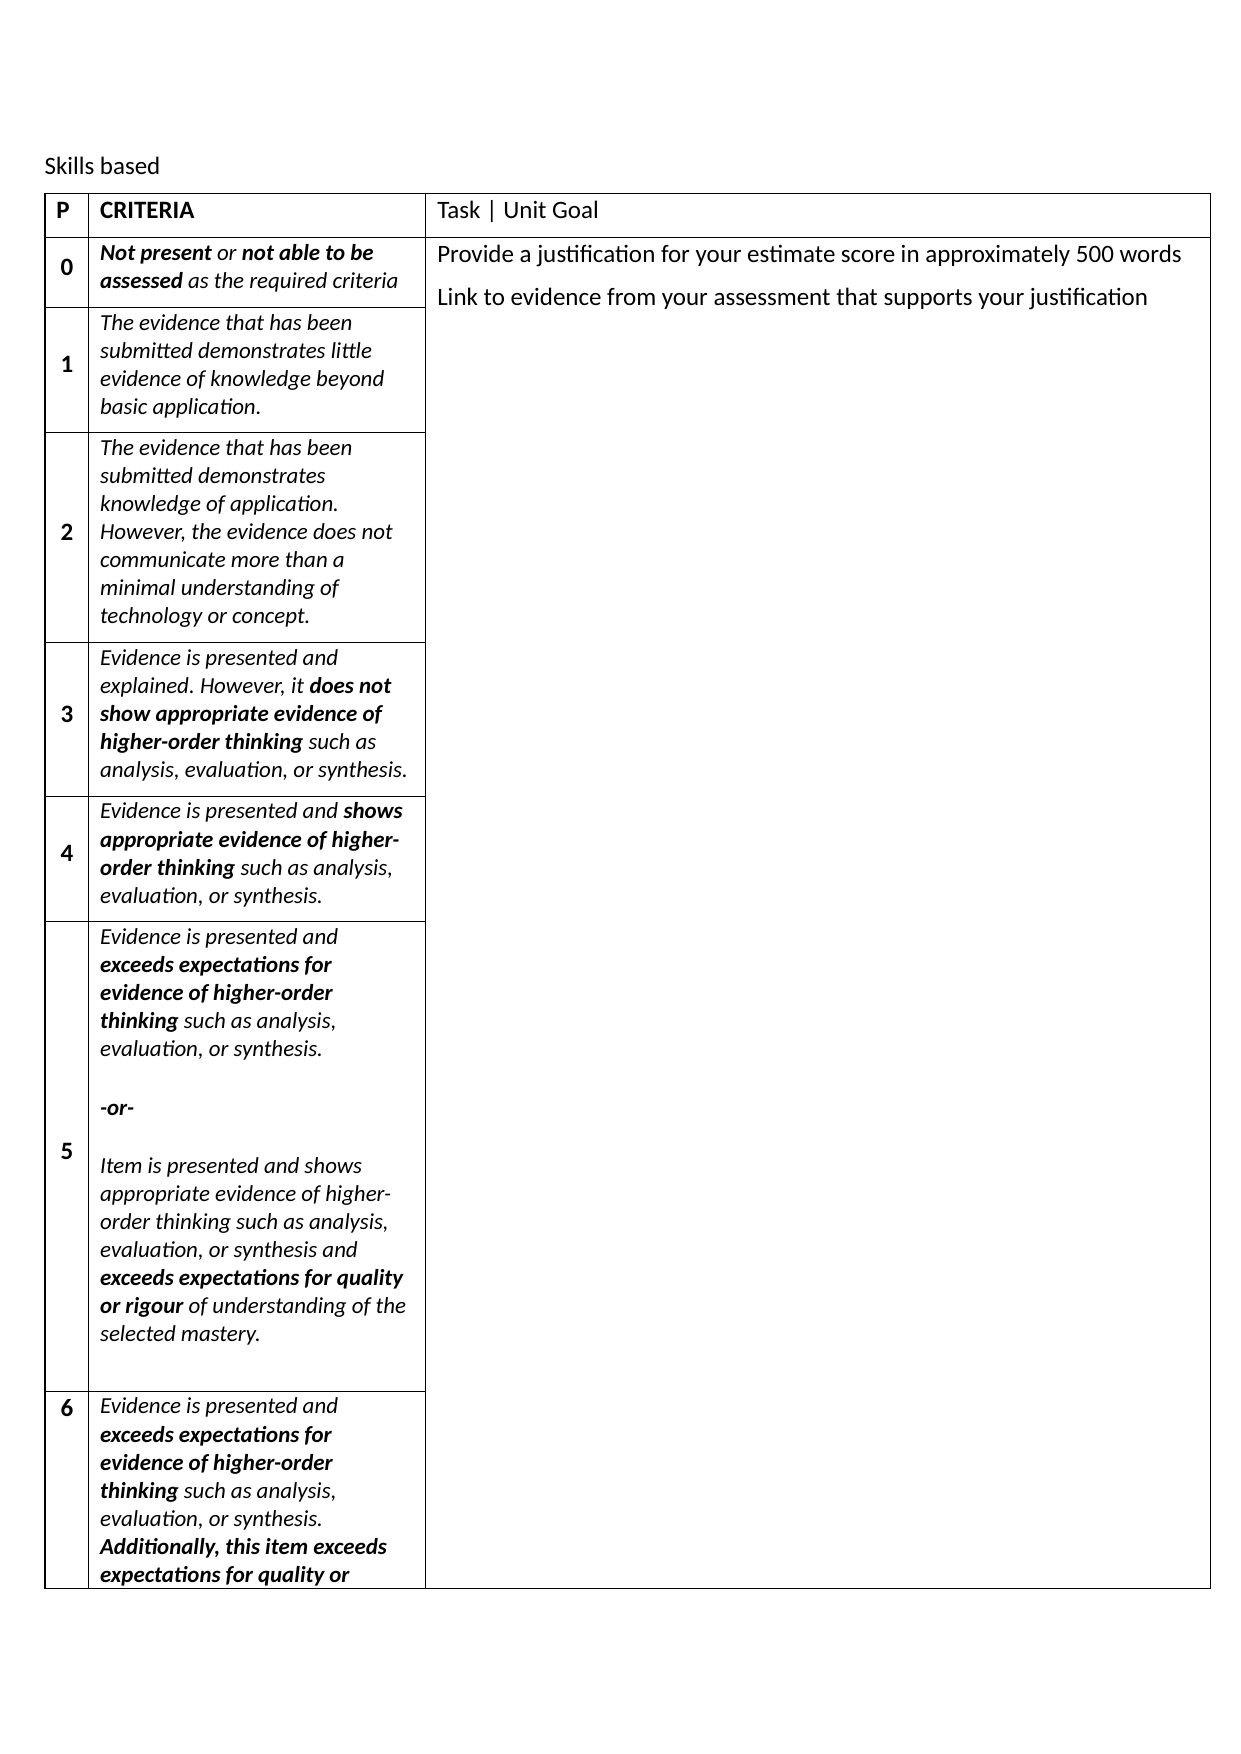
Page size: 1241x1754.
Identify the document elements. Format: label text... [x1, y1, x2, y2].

table_cell Provide a justification for your estimate score in approximately 500 words Link to evidence from your assessment that supports your justification [426, 238, 1210, 1588]
table_cell 6 [46, 1392, 88, 1588]
table_cell The evidence that has been submitted demonstrates little evidence of knowledge beyond basic application. [89, 308, 425, 432]
table_cell Not present or not able to be assessed as the required criteria [89, 238, 425, 307]
table_cell 4 [46, 797, 88, 921]
table_cell 5 [46, 922, 88, 1391]
table_header CRITERIA [89, 194, 425, 237]
table_header P [46, 194, 88, 237]
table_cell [89, 1392, 425, 1588]
table_cell Evidence is presented and shows appropriate evidence of higher-order thinking such as analysis, evaluation, or synthesis. [89, 797, 425, 921]
text Skills based [44, 150, 1211, 181]
table_cell 0 [46, 238, 88, 307]
table_cell 2 [46, 433, 88, 642]
table_cell 1 [46, 308, 88, 432]
table_header Task | Unit Goal [426, 194, 1210, 237]
table_cell Evidence is presented and exceeds expectations for evidence of higher-order thinking such as analysis, evaluation, or synthesis. -or- Item is presented and shows appropriate evidence of higher-order thinking such as analysis, evaluation, or synthesis and exceeds expectations for quality or rigour of understanding of the selected mastery. [89, 922, 425, 1391]
table_cell 3 [46, 643, 88, 796]
table_cell Evidence is presented and explained. However, it does not show appropriate evidence of higher-order thinking such as analysis, evaluation, or synthesis. [89, 643, 425, 796]
table_cell The evidence that has been submitted demonstrates knowledge of application. However, the evidence does not communicate more than a minimal understanding of technology or concept. [89, 433, 425, 642]
